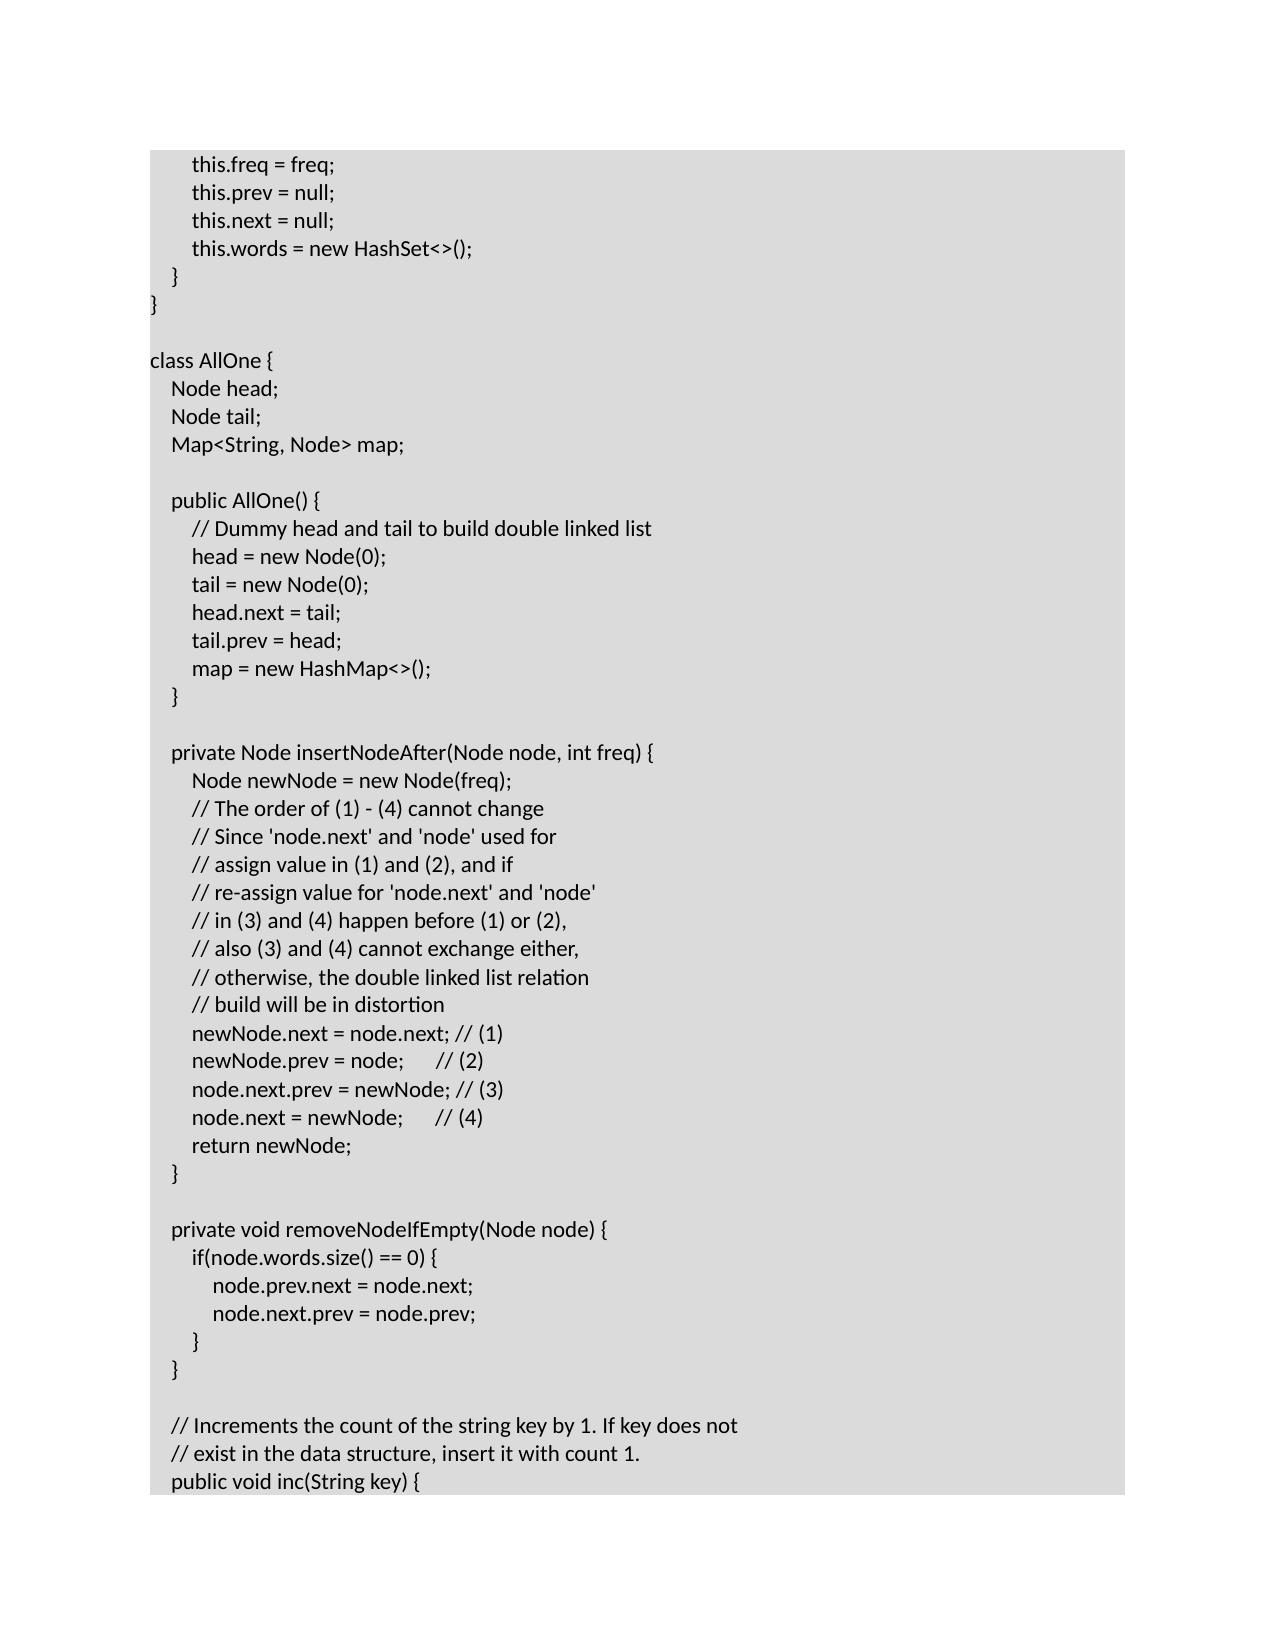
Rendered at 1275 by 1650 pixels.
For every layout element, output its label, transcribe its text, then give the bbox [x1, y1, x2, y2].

text Node tail; [150, 402, 1125, 430]
text } [150, 682, 1125, 710]
text this.prev = null; [150, 178, 1125, 206]
text public void inc(String key) { [150, 1467, 1125, 1495]
text // in (3) and (4) happen before (1) or (2), [150, 907, 1125, 934]
text } [150, 290, 1125, 318]
text this.next = null; [150, 206, 1125, 234]
text newNode.next = node.next; // (1) [150, 1019, 1125, 1047]
text // build will be in distortion [150, 991, 1125, 1019]
text // The order of (1) - (4) cannot change [150, 794, 1125, 822]
text newNode.prev = node; // (2) [150, 1047, 1125, 1075]
text private void removeNodeIfEmpty(Node node) { [150, 1215, 1125, 1243]
text } [150, 262, 1125, 290]
text tail.prev = head; [150, 626, 1125, 654]
text } [150, 1355, 1125, 1383]
text Node head; [150, 374, 1125, 402]
text node.next = newNode; // (4) [150, 1103, 1125, 1131]
text class AllOne { [150, 346, 1125, 374]
text node.next.prev = newNode; // (3) [150, 1075, 1125, 1103]
text Node newNode = new Node(freq); [150, 766, 1125, 794]
text } [150, 1159, 1125, 1187]
text head = new Node(0); [150, 542, 1125, 570]
text public AllOne() { [150, 486, 1125, 514]
text // re-assign value for 'node.next' and 'node' [150, 878, 1125, 907]
text // Since 'node.next' and 'node' used for [150, 822, 1125, 851]
text private Node insertNodeAfter(Node node, int freq) { [150, 738, 1125, 766]
text node.next.prev = node.prev; [150, 1299, 1125, 1327]
text Map<String, Node> map; [150, 430, 1125, 458]
text return newNode; [150, 1131, 1125, 1159]
text this.words = new HashSet<>(); [150, 234, 1125, 262]
text // also (3) and (4) cannot exchange either, [150, 934, 1125, 963]
text node.prev.next = node.next; [150, 1271, 1125, 1299]
text head.next = tail; [150, 598, 1125, 626]
text tail = new Node(0); [150, 570, 1125, 598]
text if(node.words.size() == 0) { [150, 1243, 1125, 1271]
text map = new HashMap<>(); [150, 654, 1125, 682]
text // otherwise, the double linked list relation [150, 963, 1125, 991]
text this.freq = freq; [150, 150, 1125, 178]
text // Dummy head and tail to build double linked list [150, 514, 1125, 542]
text // Increments the count of the string key by 1. If key does not [150, 1411, 1125, 1439]
text } [150, 1327, 1125, 1355]
text // assign value in (1) and (2), and if [150, 851, 1125, 878]
text // exist in the data structure, insert it with count 1. [150, 1439, 1125, 1467]
